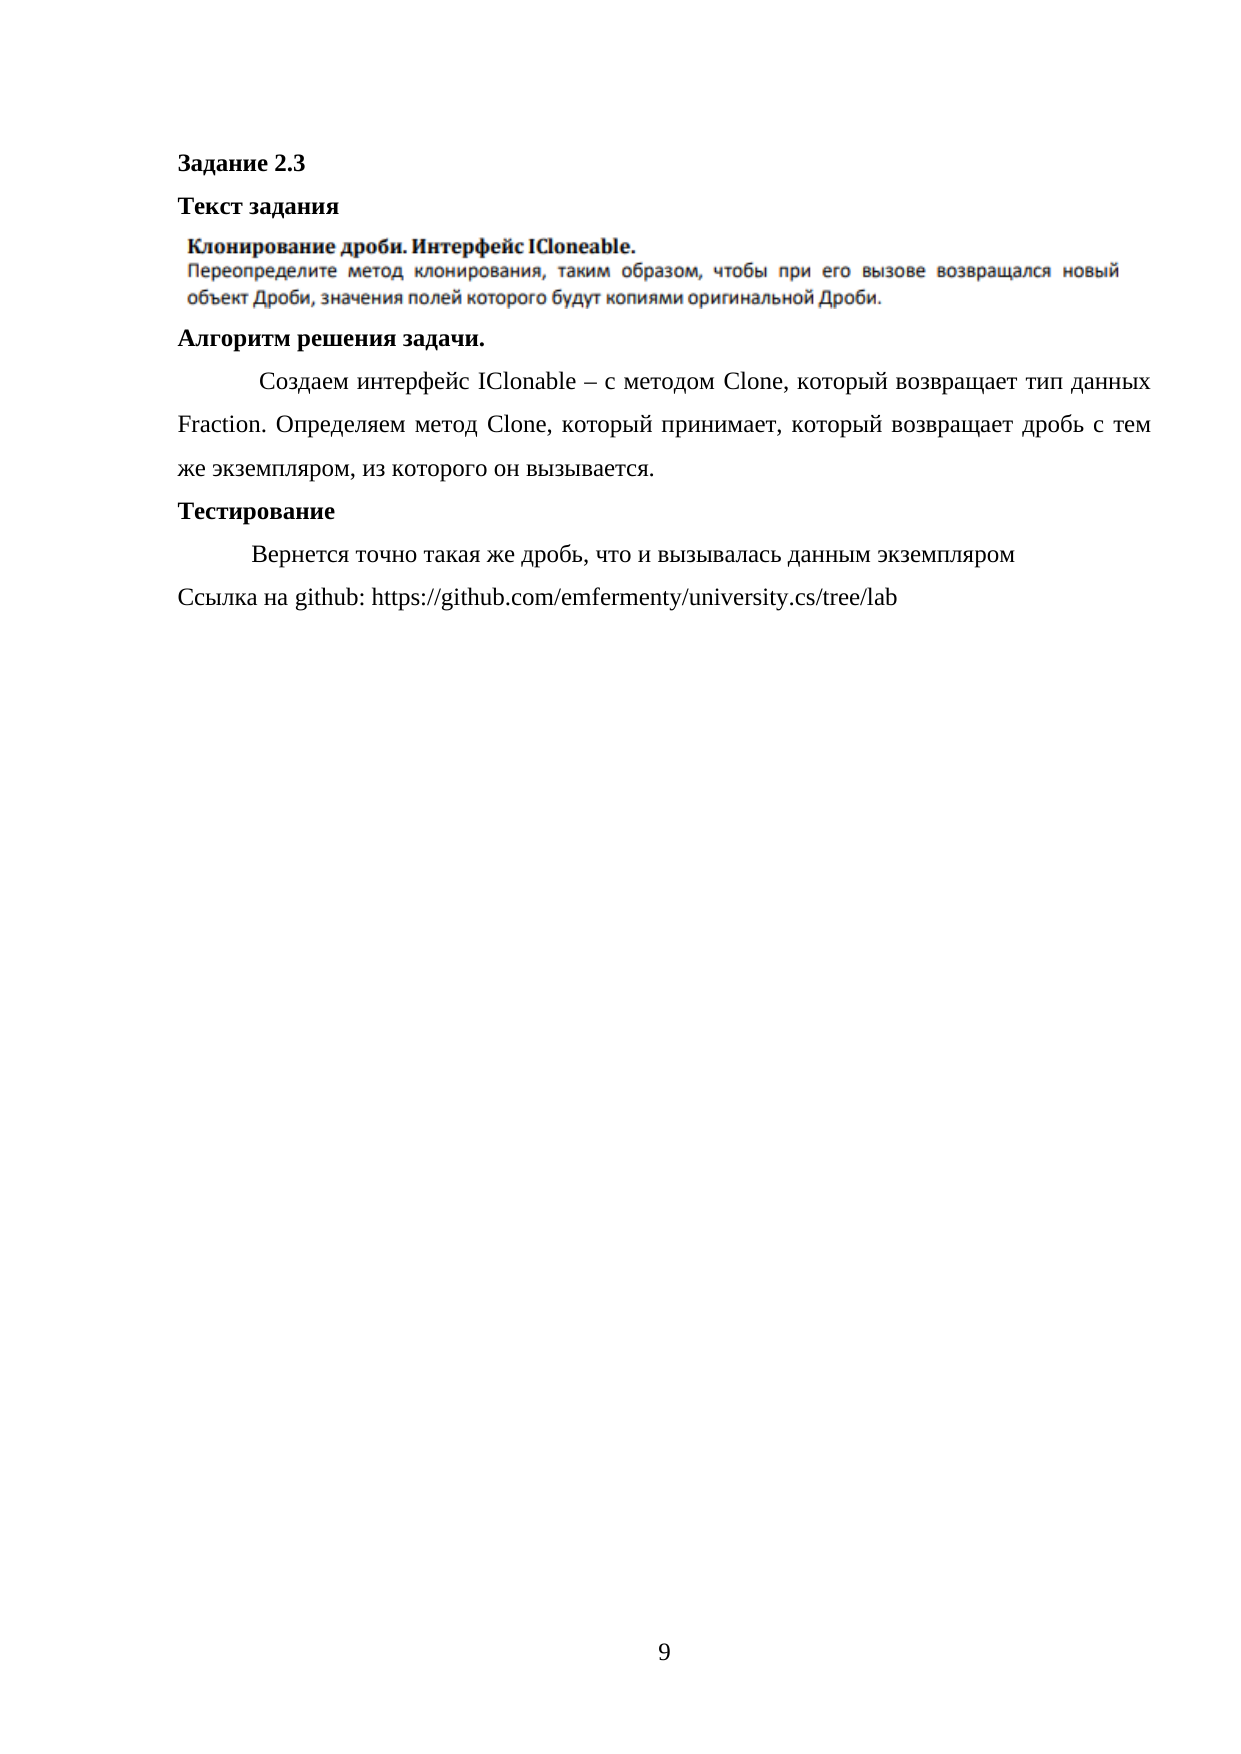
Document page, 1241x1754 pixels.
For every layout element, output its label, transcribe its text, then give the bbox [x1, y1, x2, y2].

text Ссылка на github: https://github.com/emfermenty/university.cs/tree/lab [177, 582, 1152, 611]
subtitle Тестирование [177, 496, 1152, 524]
picture [177, 233, 1131, 309]
subtitle Задание 2.3 [177, 148, 1152, 176]
text Вернется точно такая же дробь, что и вызывалась данным экземпляром [177, 539, 1152, 568]
subtitle Текст задания [177, 191, 1152, 219]
text Создаем интерфейс IClonable – с методом Clone, который возвращает тип данных Fraction. Определяем метод Clone, который принимает, который возвращает дробь с тем же экземпляром, из которого он вызывается. [177, 366, 1152, 481]
